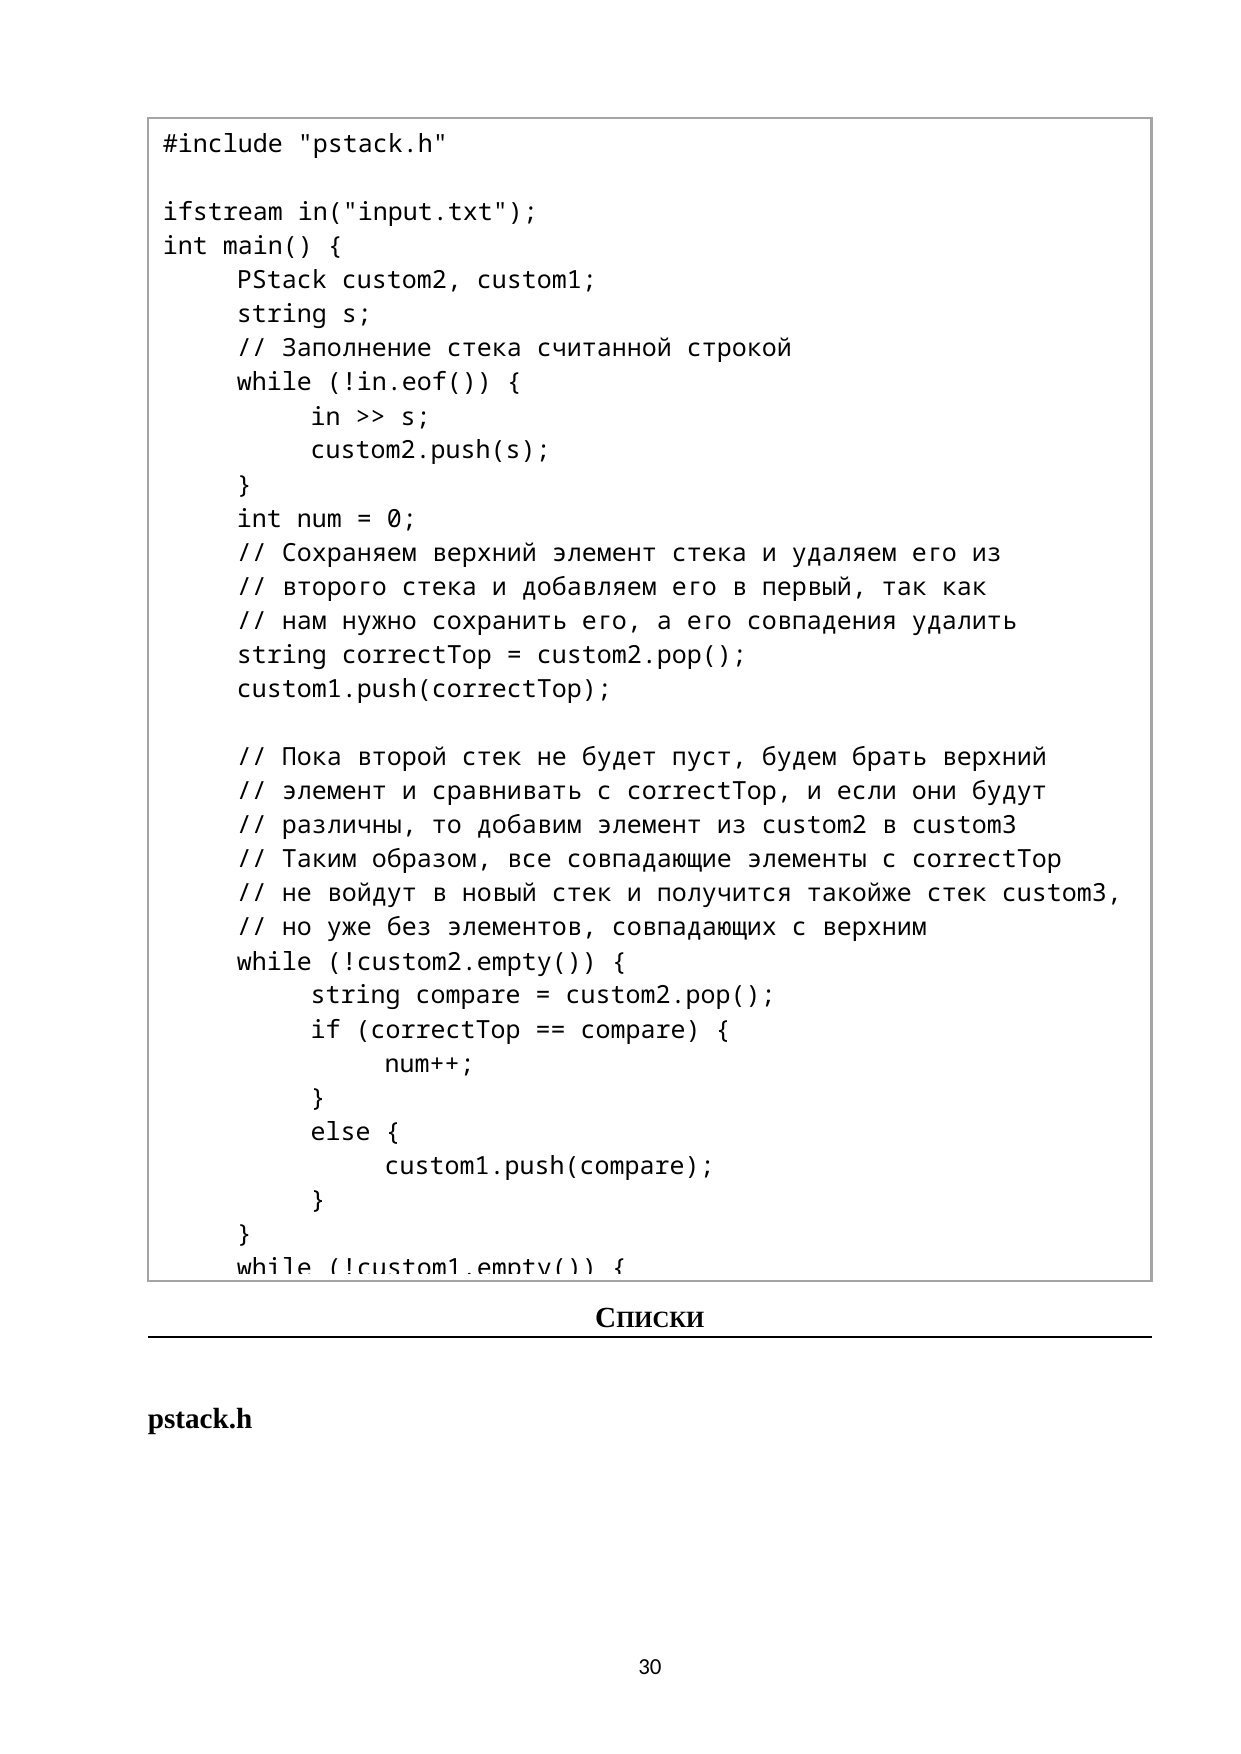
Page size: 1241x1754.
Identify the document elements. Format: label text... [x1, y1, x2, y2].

text pstack.h [148, 1401, 1152, 1435]
text Списки [148, 1301, 1152, 1336]
